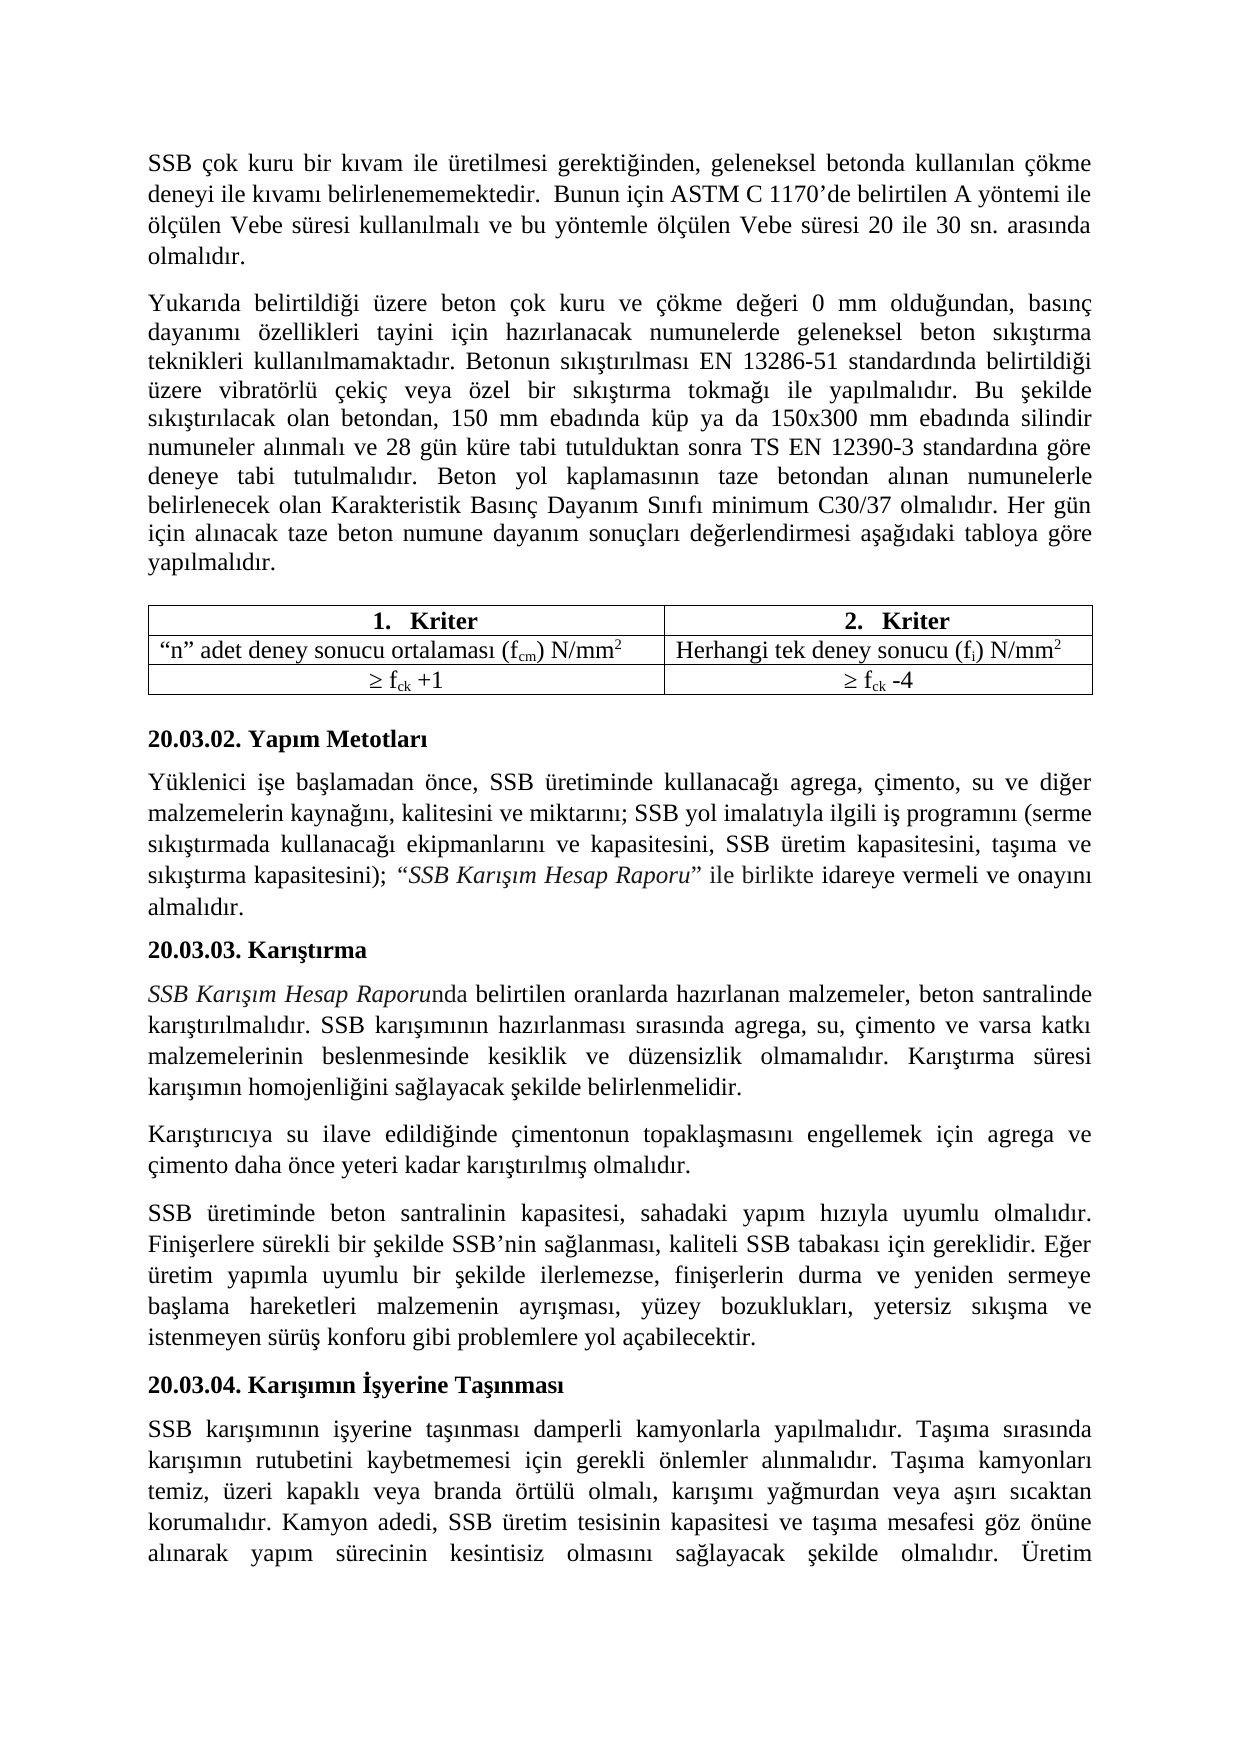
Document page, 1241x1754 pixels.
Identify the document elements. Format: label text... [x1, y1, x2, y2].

text Karıştırıcıya su ilave edildiğinde çimentonun topaklaşmasını engellemek için agrega ve çimento daha önce yeteri kadar karıştırılmış olmalıdır. [148, 1119, 1093, 1179]
table_cell ≥ fck -4 [665, 665, 1092, 694]
subtitle 20.03.04. Karışımın İşyerine Taşınması [148, 1370, 1093, 1399]
table_cell Herhangi tek deney sonucu (fi) N/mm2 [665, 636, 1092, 664]
text SSB Karışım Hesap Raporunda belirtilen oranlarda hazırlanan malzemeler, beton santralinde karıştırılmalıdır. SSB karışımının hazırlanması sırasında agrega, su, çimento ve varsa katkı malzemelerinin beslenmesinde kesiklik ve düzensizlik olmamalıdır. Karıştırma süresi karışımın homojenliğini sağlayacak şekilde belirlenmelidir. [148, 979, 1093, 1101]
table_header Kriter [149, 606, 664, 634]
table_cell “n” adet deney sonucu ortalaması (fcm) N/mm2 [149, 636, 664, 664]
subtitle 20.03.02. Yapım Metotları [148, 724, 1093, 753]
subtitle 20.03.03. Karıştırma [148, 935, 1093, 964]
text SSB çok kuru bir kıvam ile üretilmesi gerektiğinden, geleneksel betonda kullanılan çökme deneyi ile kıvamı belirlenememektedir. Bunun için ASTM C 1170’de belirtilen A yöntemi ile ölçülen Vebe süresi kullanılmalı ve bu yöntemle ölçülen Vebe süresi 20 ile 30 sn. arasında olmalıdır. [148, 148, 1093, 269]
table_header Kriter [665, 606, 1092, 634]
table_cell ≥ fck +1 [149, 665, 664, 694]
text Yukarıda belirtildiği üzere beton çok kuru ve çökme değeri 0 mm olduğundan, basınç dayanımı özellikleri tayini için hazırlanacak numunelerde geleneksel beton sıkıştırma teknikleri kullanılmamaktadır. Betonun sıkıştırılması EN 13286-51 standardında belirtildiği üzere vibratörlü çekiç veya özel bir sıkıştırma tokmağı ile yapılmalıdır. Bu şekilde sıkıştırılacak olan betondan, 150 mm ebadında küp ya da 150x300 mm ebadında silindir numuneler alınmalı ve 28 gün küre tabi tutulduktan sonra TS EN 12390-3 standardına göre deneye tabi tutulmalıdır. Beton yol kaplamasının taze betondan alınan numunelerle belirlenecek olan Karakteristik Basınç Dayanım Sınıfı minimum C30/37 olmalıdır. Her gün için alınacak taze beton numune dayanım sonuçları değerlendirmesi aşağıdaki tabloya göre yapılmalıdır. [148, 288, 1093, 576]
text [148, 1414, 1093, 1567]
text Yüklenici işe başlamadan önce, SSB üretiminde kullanacağı agrega, çimento, su ve diğer malzemelerin kaynağını, kalitesini ve miktarını; SSB yol imalatıyla ilgili iş programını (serme sıkıştırmada kullanacağı ekipmanlarını ve kapasitesini, SSB üretim kapasitesini, taşıma ve sıkıştırma kapasitesini); “SSB Karışım Hesap Raporu” ile birlikte idareye vermeli ve onayını almalıdır. [148, 767, 1093, 920]
text SSB üretiminde beton santralinin kapasitesi, sahadaki yapım hızıyla uyumlu olmalıdır. Finişerlere sürekli bir şekilde SSB’nin sağlanması, kaliteli SSB tabakası için gereklidir. Eğer üretim yapımla uyumlu bir şekilde ilerlemezse, finişerlerin durma ve yeniden sermeye başlama hareketleri malzemenin ayrışması, yüzey bozuklukları, yetersiz sıkışma ve istenmeyen sürüş konforu gibi problemlere yol açabilecektir. [148, 1198, 1093, 1351]
